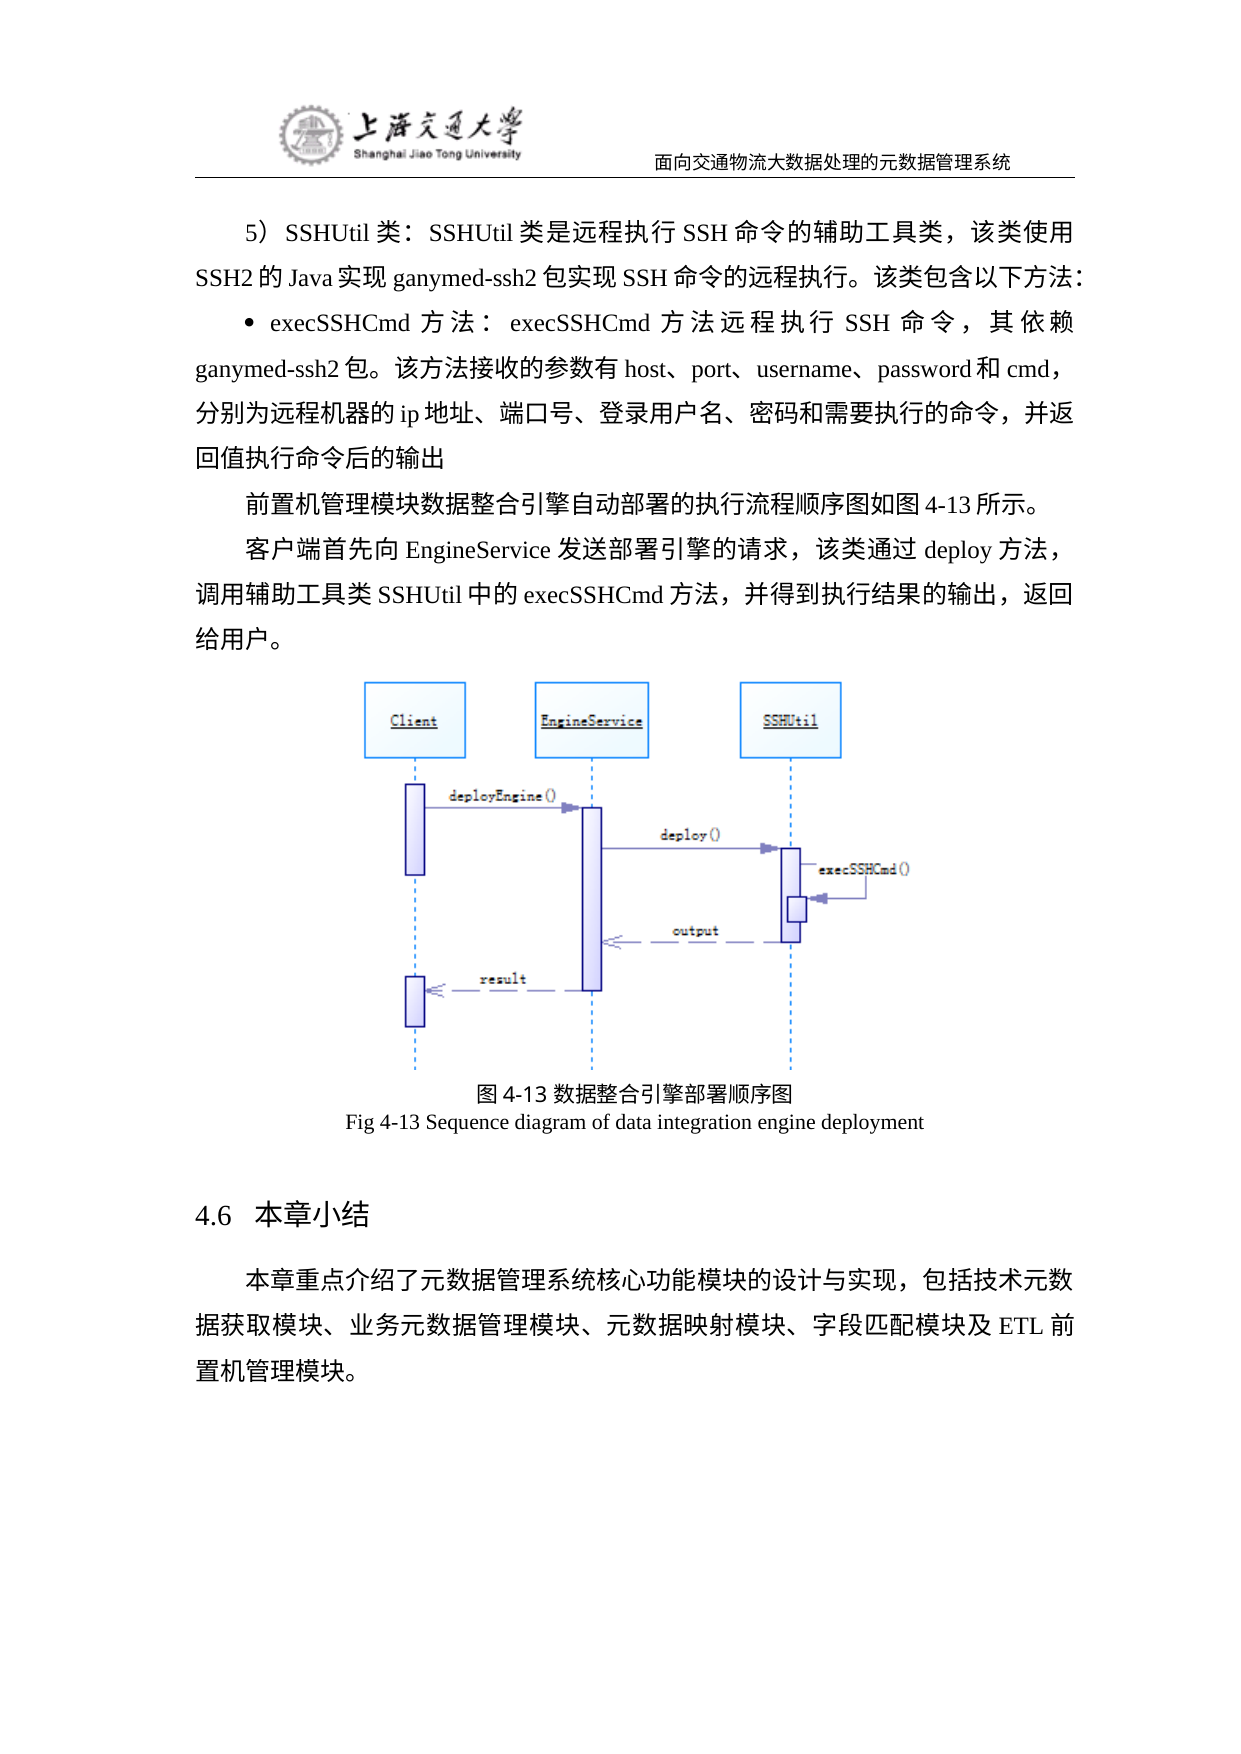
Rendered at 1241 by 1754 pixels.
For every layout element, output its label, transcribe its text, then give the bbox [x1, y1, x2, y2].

picture [259, 88, 538, 170]
picture [342, 665, 928, 1070]
text 客户端首先向EngineService发送部署引擎的请求，该类通过deploy方法，调用辅助工具类SSHUtil中的execSSHCmd方法，并得到执行结果的输出，返回给用户。 [195, 529, 1075, 656]
text 本章重点介绍了元数据管理系统核心功能模块的设计与实现，包括技术元数据获取模块、业务元数据管理模块、元数据映射模块、字段匹配模块及ETL前置机管理模块。 [195, 1260, 1075, 1387]
list execSSHCmd方法：execSSHCmd方法远程执行SSH命令，其依赖ganymed-ssh2包。该方法接收的参数有host、port、username、password和cmd，分别为远程机器的ip地址、端口号、登录用户名、密码和需要执行的命令，并返回值执行命令后的输出 [195, 303, 1075, 475]
subtitle 本章小结 [195, 1191, 1075, 1233]
text Fig 4-13 Sequence diagram of data integration engine deployment [195, 1109, 1075, 1134]
text 5）SSHUtil类：SSHUtil类是远程执行SSH命令的辅助工具类，该类使用SSH2的Java实现ganymed-ssh2包实现SSH命令的远程执行。该类包含以下方法： [195, 212, 1075, 294]
text 图4-13 数据整合引擎部署顺序图 [195, 1077, 1075, 1109]
text 前置机管理模块数据整合引擎自动部署的执行流程顺序图如图4-13所示。 [195, 484, 1075, 520]
